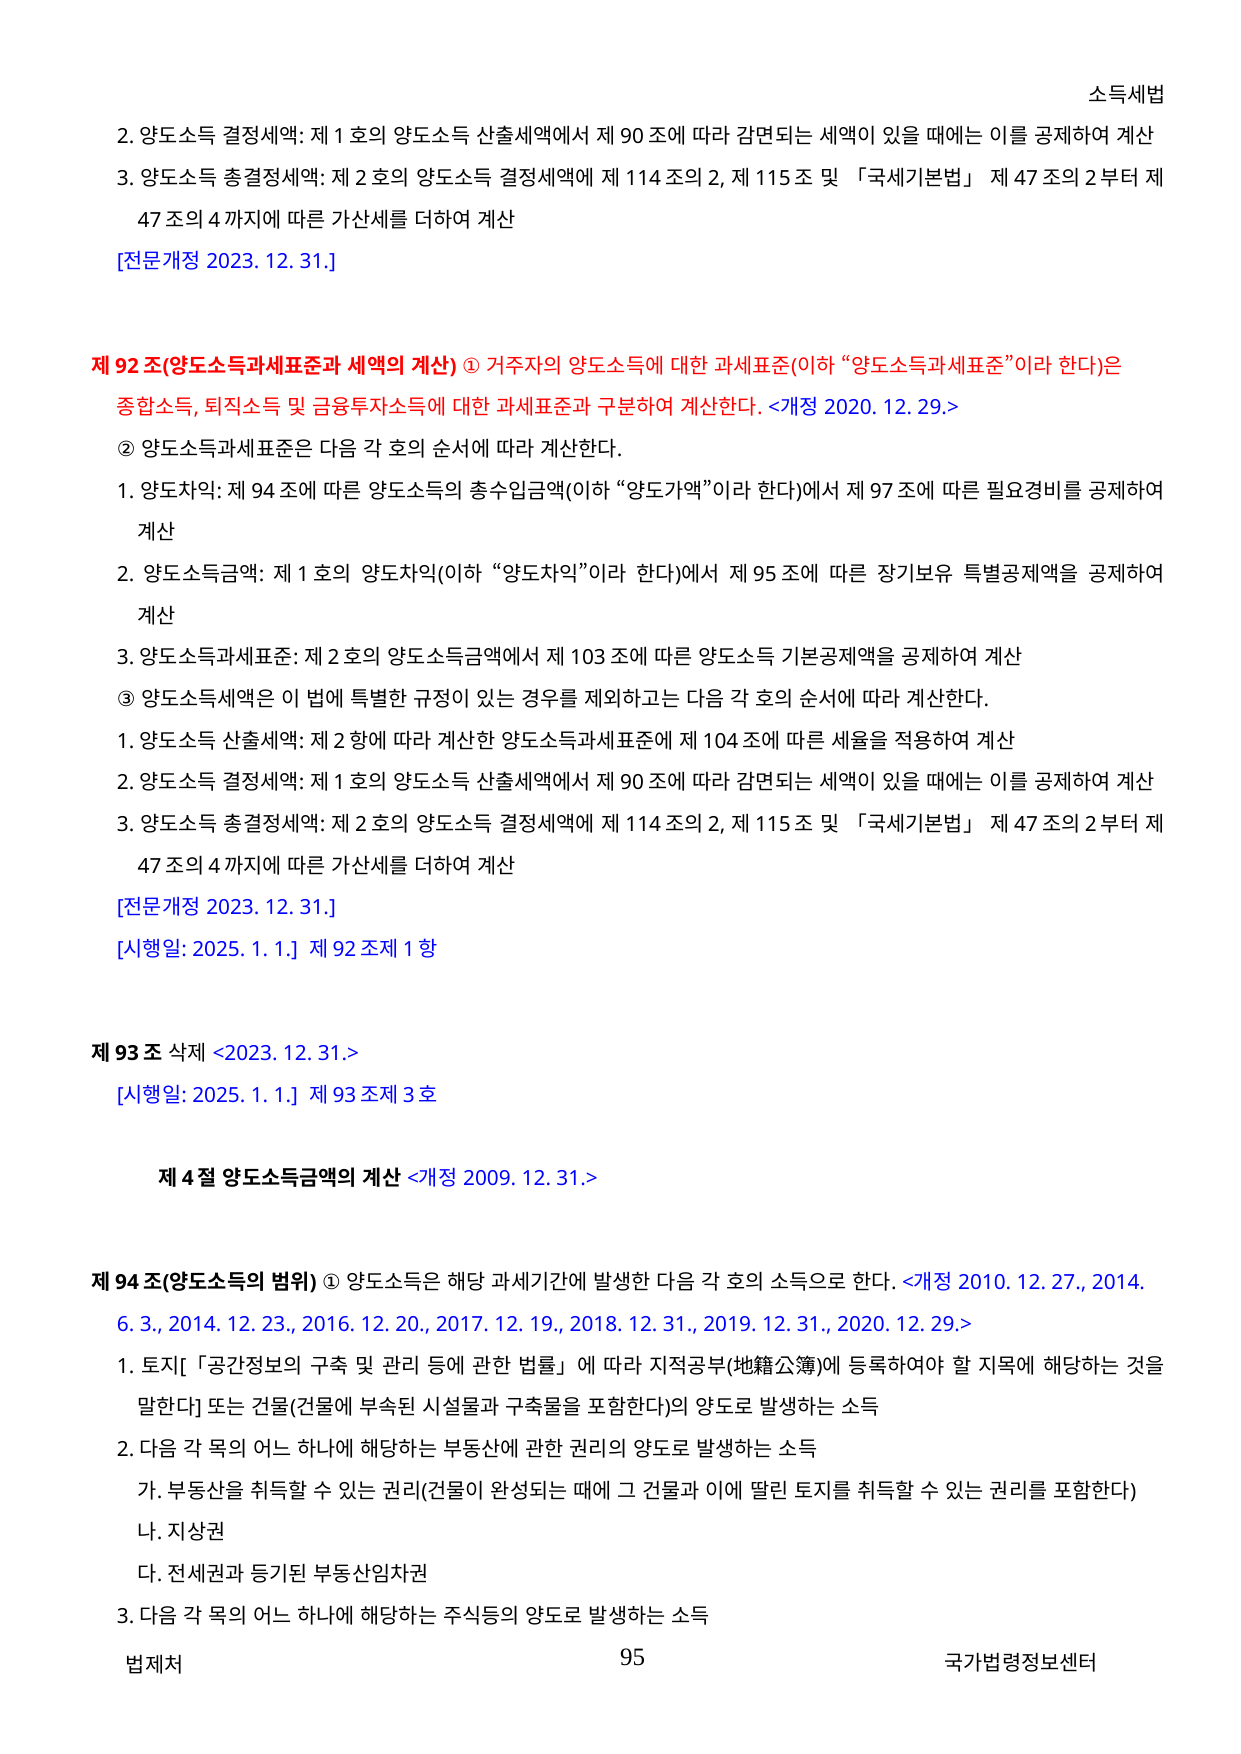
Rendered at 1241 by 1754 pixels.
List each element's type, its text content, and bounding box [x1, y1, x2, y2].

text 1. 양도소득 산출세액: 제2항에 따라 계산한 양도소득과세표준에 제104조에 따른 세율을 적용하여 계산 [117, 712, 1165, 754]
text 가. 부동산을 취득할 수 있는 권리(건물이 완성되는 때에 그 건물과 이에 딸린 토지를 취득할 수 있는 권리를 포함한다) [137, 1462, 1165, 1504]
text 3. 다음 각 목의 어느 하나에 해당하는 주식등의 양도로 발생하는 소득 [117, 1587, 1165, 1629]
text 1. 토지[「공간정보의 구축 및 관리 등에 관한 법률」에 따라 지적공부(地籍公簿)에 등록하여야 할 지목에 해당하는 것을 말한다] 또는 건물(건물에 부속된 시설물과 구축물을 포함한다)의 양도로 발생하는 소득 [117, 1337, 1165, 1421]
text 2. 양도소득 결정세액: 제1호의 양도소득 산출세액에서 제90조에 따라 감면되는 세액이 있을 때에는 이를 공제하여 계산 [117, 108, 1165, 150]
text ③ 양도소득세액은 이 법에 특별한 규정이 있는 경우를 제외하고는 다음 각 호의 순서에 따라 계산한다. [117, 671, 1165, 712]
text [시행일: 2025. 1. 1.] 제92조제1항 [117, 921, 1165, 962]
text 제93조 삭제 <2023. 12. 31.> [92, 1025, 1165, 1067]
text [전문개정 2023. 12. 31.] [117, 879, 1165, 921]
text 다. 전세권과 등기된 부동산임차권 [137, 1546, 1165, 1587]
text 3. 양도소득 총결정세액: 제2호의 양도소득 결정세액에 제114조의2, 제115조 및 「국세기본법」 제47조의2부터 제47조의4까지에 따른 가산세를 더하여 계산 [117, 796, 1165, 879]
text 2. 다음 각 목의 어느 하나에 해당하는 부동산에 관한 권리의 양도로 발생하는 소득 [117, 1421, 1165, 1462]
text 제4절 양도소득금액의 계산 <개정 2009. 12. 31.> [158, 1150, 1165, 1192]
text 제92조(양도소득과세표준과 세액의 계산) ① 거주자의 양도소득에 대한 과세표준(이하 “양도소득과세표준”이라 한다)은 종합소득, 퇴직소득 및 금융투자소득에 대한 과세표준과 구분하여 계산한다. <개정 2020. 12. 29.> [92, 337, 1165, 421]
text 제94조(양도소득의 범위) ① 양도소득은 해당 과세기간에 발생한 다음 각 호의 소득으로 한다. <개정 2010. 12. 27., 2014. 6. 3., 2014. 12. 23., 2016. 12. 20., 2017. 12. 19., 2018. 12. 31., 2019. 12. 31., 2020. 12. 29.> [92, 1254, 1165, 1337]
text 3. 양도소득과세표준: 제2호의 양도소득금액에서 제103조에 따른 양도소득 기본공제액을 공제하여 계산 [117, 629, 1165, 671]
text 나. 지상권 [137, 1504, 1165, 1546]
text 3. 양도소득 총결정세액: 제2호의 양도소득 결정세액에 제114조의2, 제115조 및 「국세기본법」 제47조의2부터 제47조의4까지에 따른 가산세를 더하여 계산 [117, 150, 1165, 233]
text 2. 양도소득 결정세액: 제1호의 양도소득 산출세액에서 제90조에 따라 감면되는 세액이 있을 때에는 이를 공제하여 계산 [117, 754, 1165, 796]
text 1. 양도차익: 제94조에 따른 양도소득의 총수입금액(이하 “양도가액”이라 한다)에서 제97조에 따른 필요경비를 공제하여 계산 [117, 462, 1165, 546]
text [시행일: 2025. 1. 1.] 제93조제3호 [117, 1067, 1165, 1108]
text [전문개정 2023. 12. 31.] [117, 233, 1165, 275]
text 2. 양도소득금액: 제1호의 양도차익(이하 “양도차익”이라 한다)에서 제95조에 따른 장기보유 특별공제액을 공제하여 계산 [117, 546, 1165, 629]
text ② 양도소득과세표준은 다음 각 호의 순서에 따라 계산한다. [117, 421, 1165, 462]
